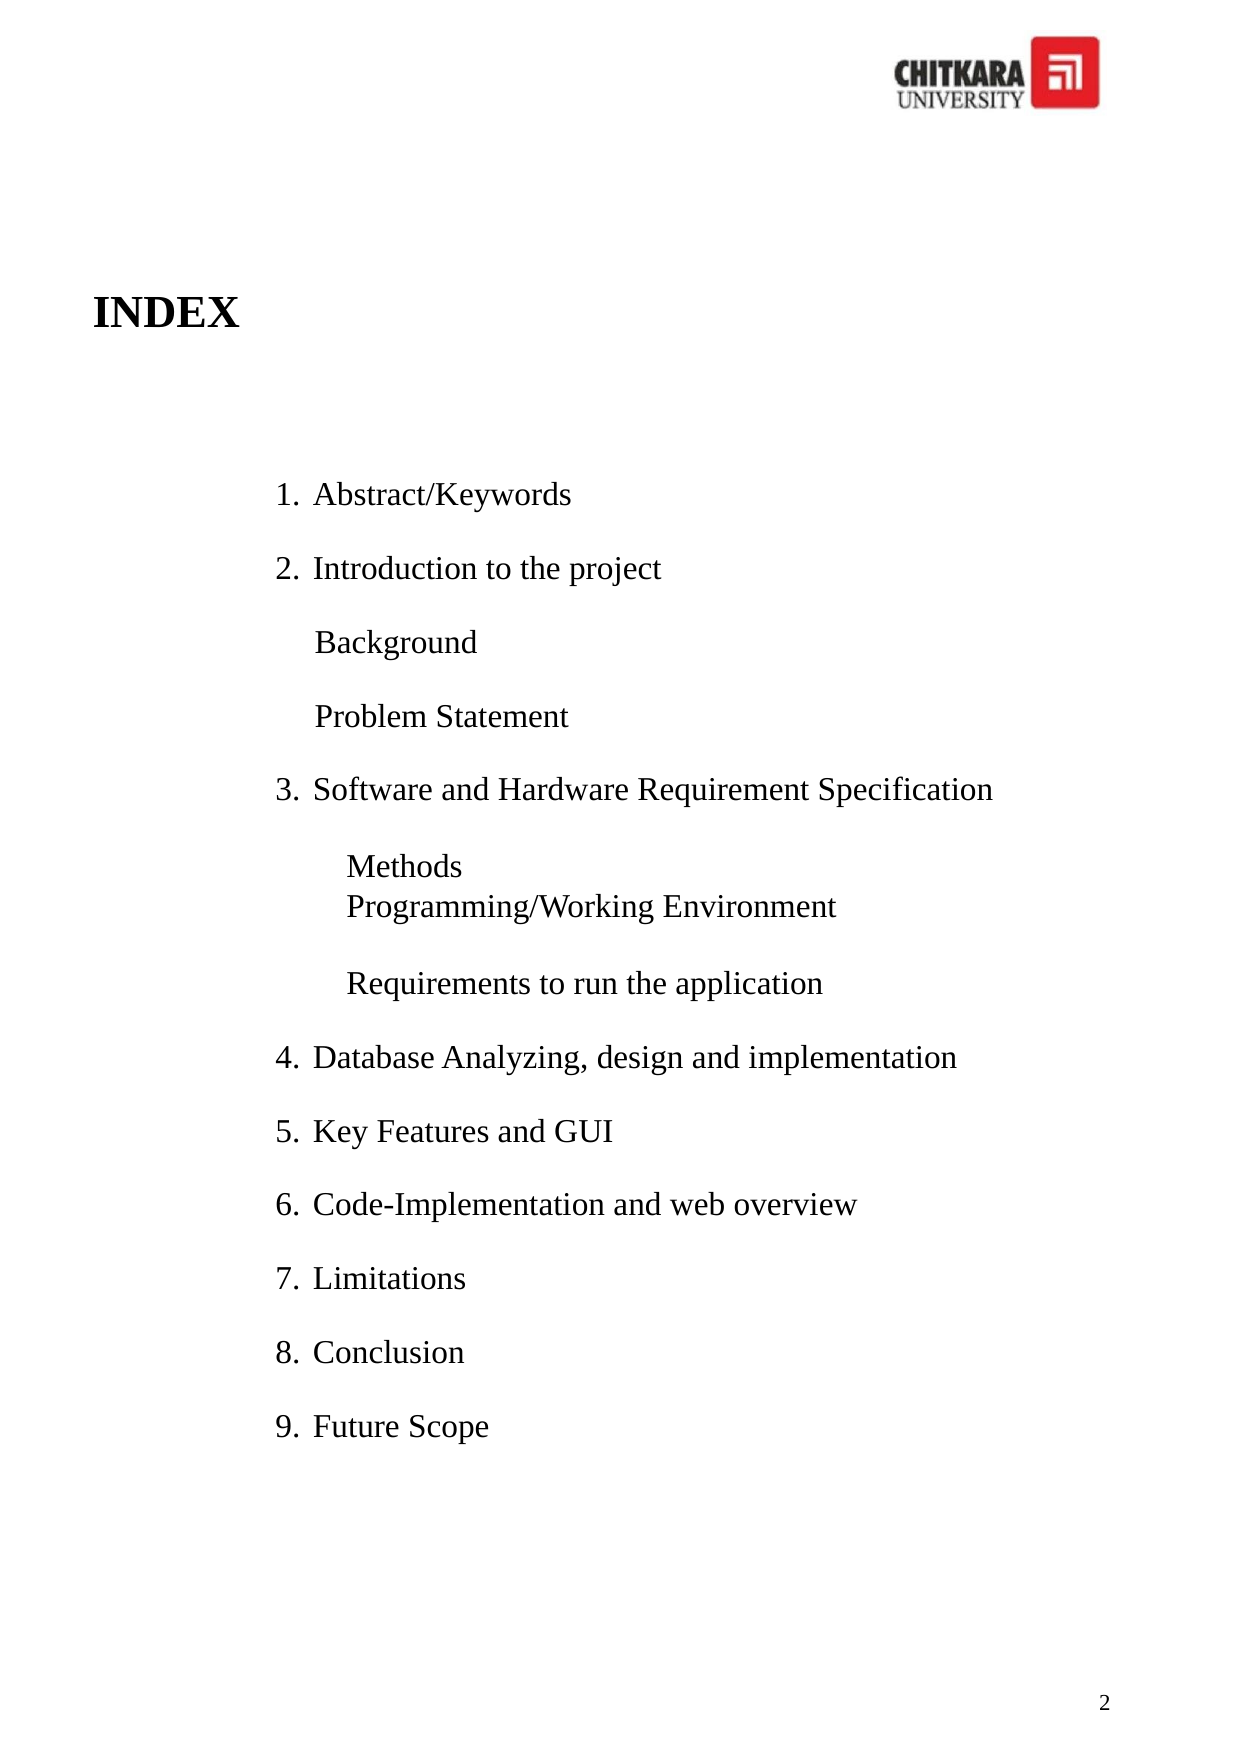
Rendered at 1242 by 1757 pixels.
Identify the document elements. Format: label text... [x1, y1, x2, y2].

text Problem Statement [314, 696, 1162, 734]
picture [891, 30, 1107, 116]
text Background [314, 622, 1162, 661]
list Abstract/Keywords [275, 475, 1162, 513]
list Introduction to the project [275, 548, 1162, 587]
list Code-Implementation and web overview [275, 1184, 1162, 1223]
list Software and Hardware Requirement Specification [275, 770, 1162, 808]
list Key Features and GUI [275, 1111, 1162, 1149]
text Requirements to run the application [4, 963, 1162, 1002]
subtitle INDEX [91, 285, 1210, 338]
list Limitations [275, 1258, 1162, 1297]
list Database Analyzing, design and implementation [275, 1037, 1162, 1075]
list Future Scope [275, 1406, 1162, 1444]
text Methods [4, 847, 471, 885]
list Conclusion [275, 1332, 1162, 1370]
text Programming/Working Environment [4, 886, 1162, 924]
